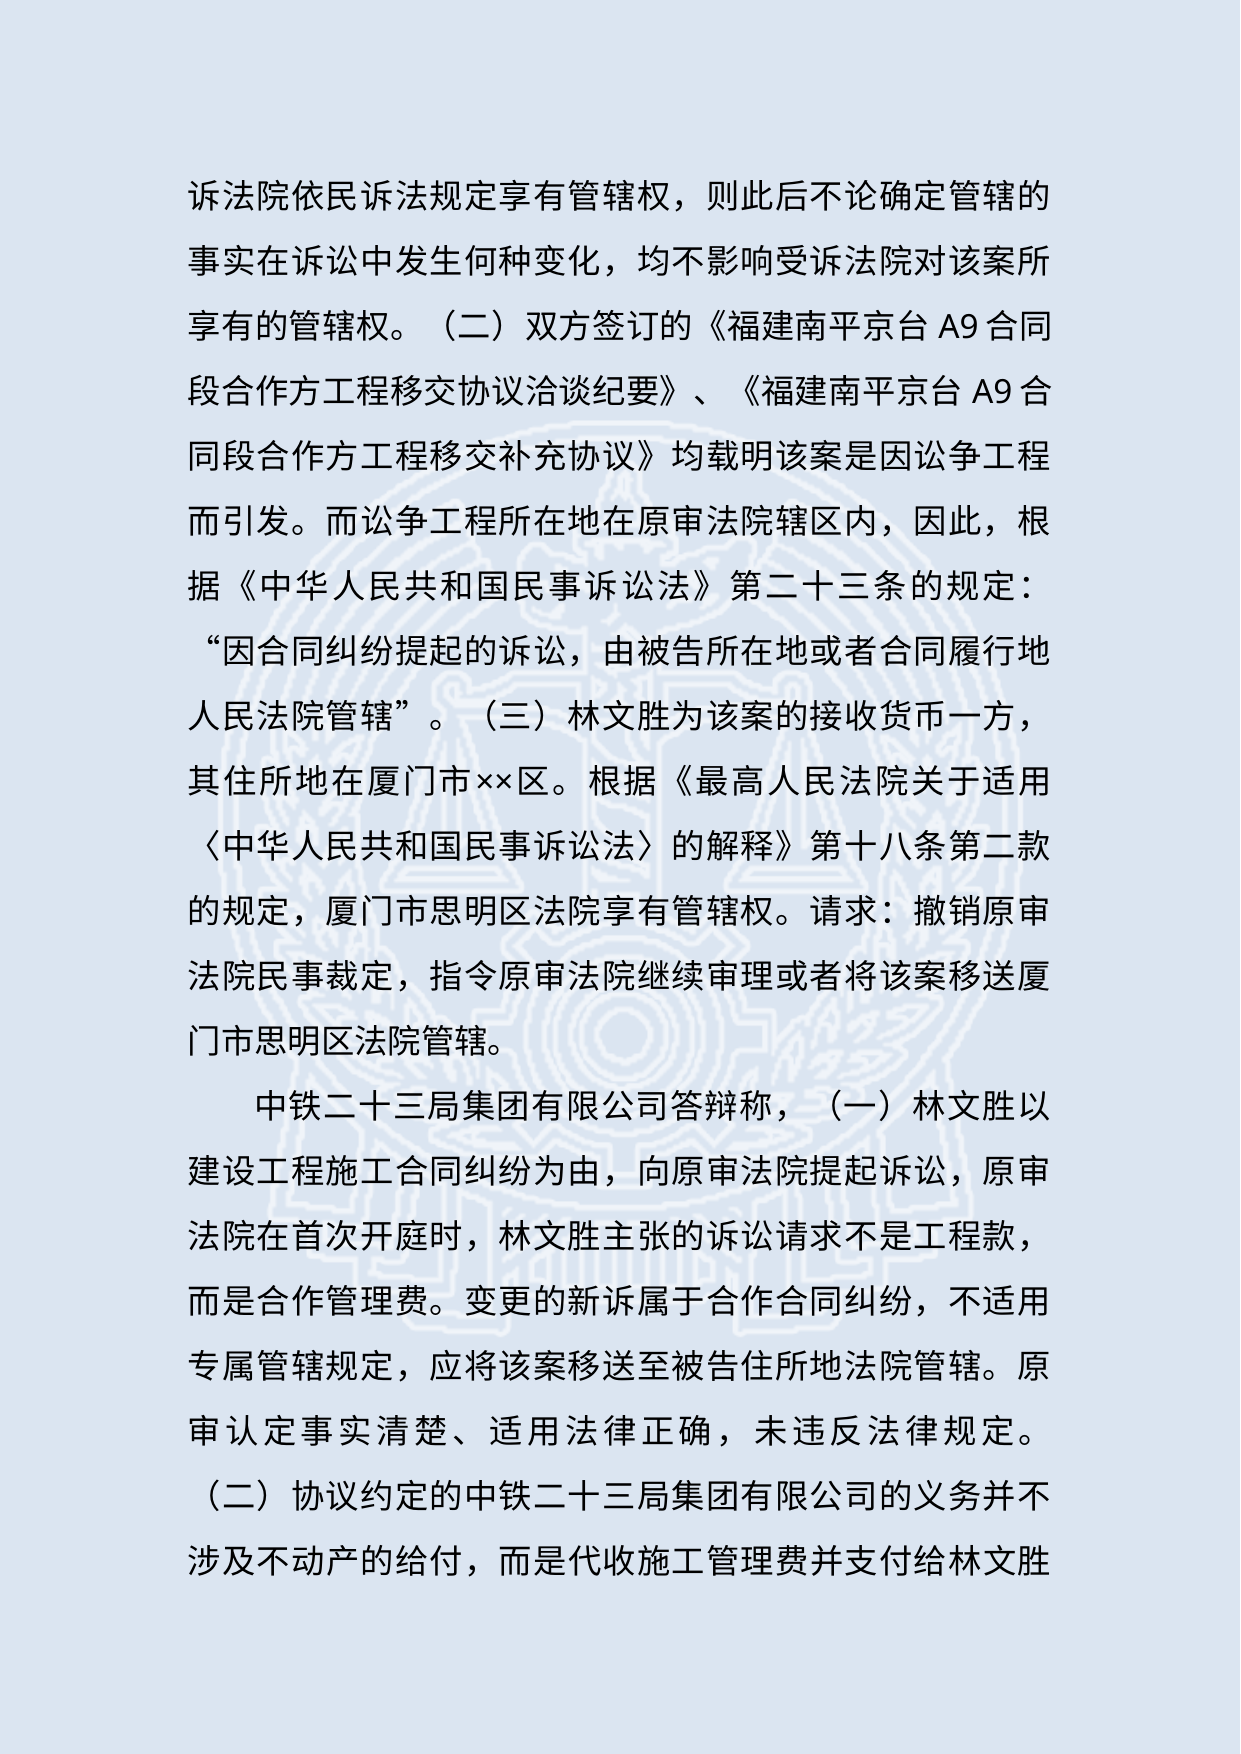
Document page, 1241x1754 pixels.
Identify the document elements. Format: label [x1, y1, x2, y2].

text [187, 162, 1053, 1072]
text [187, 1072, 1053, 1592]
